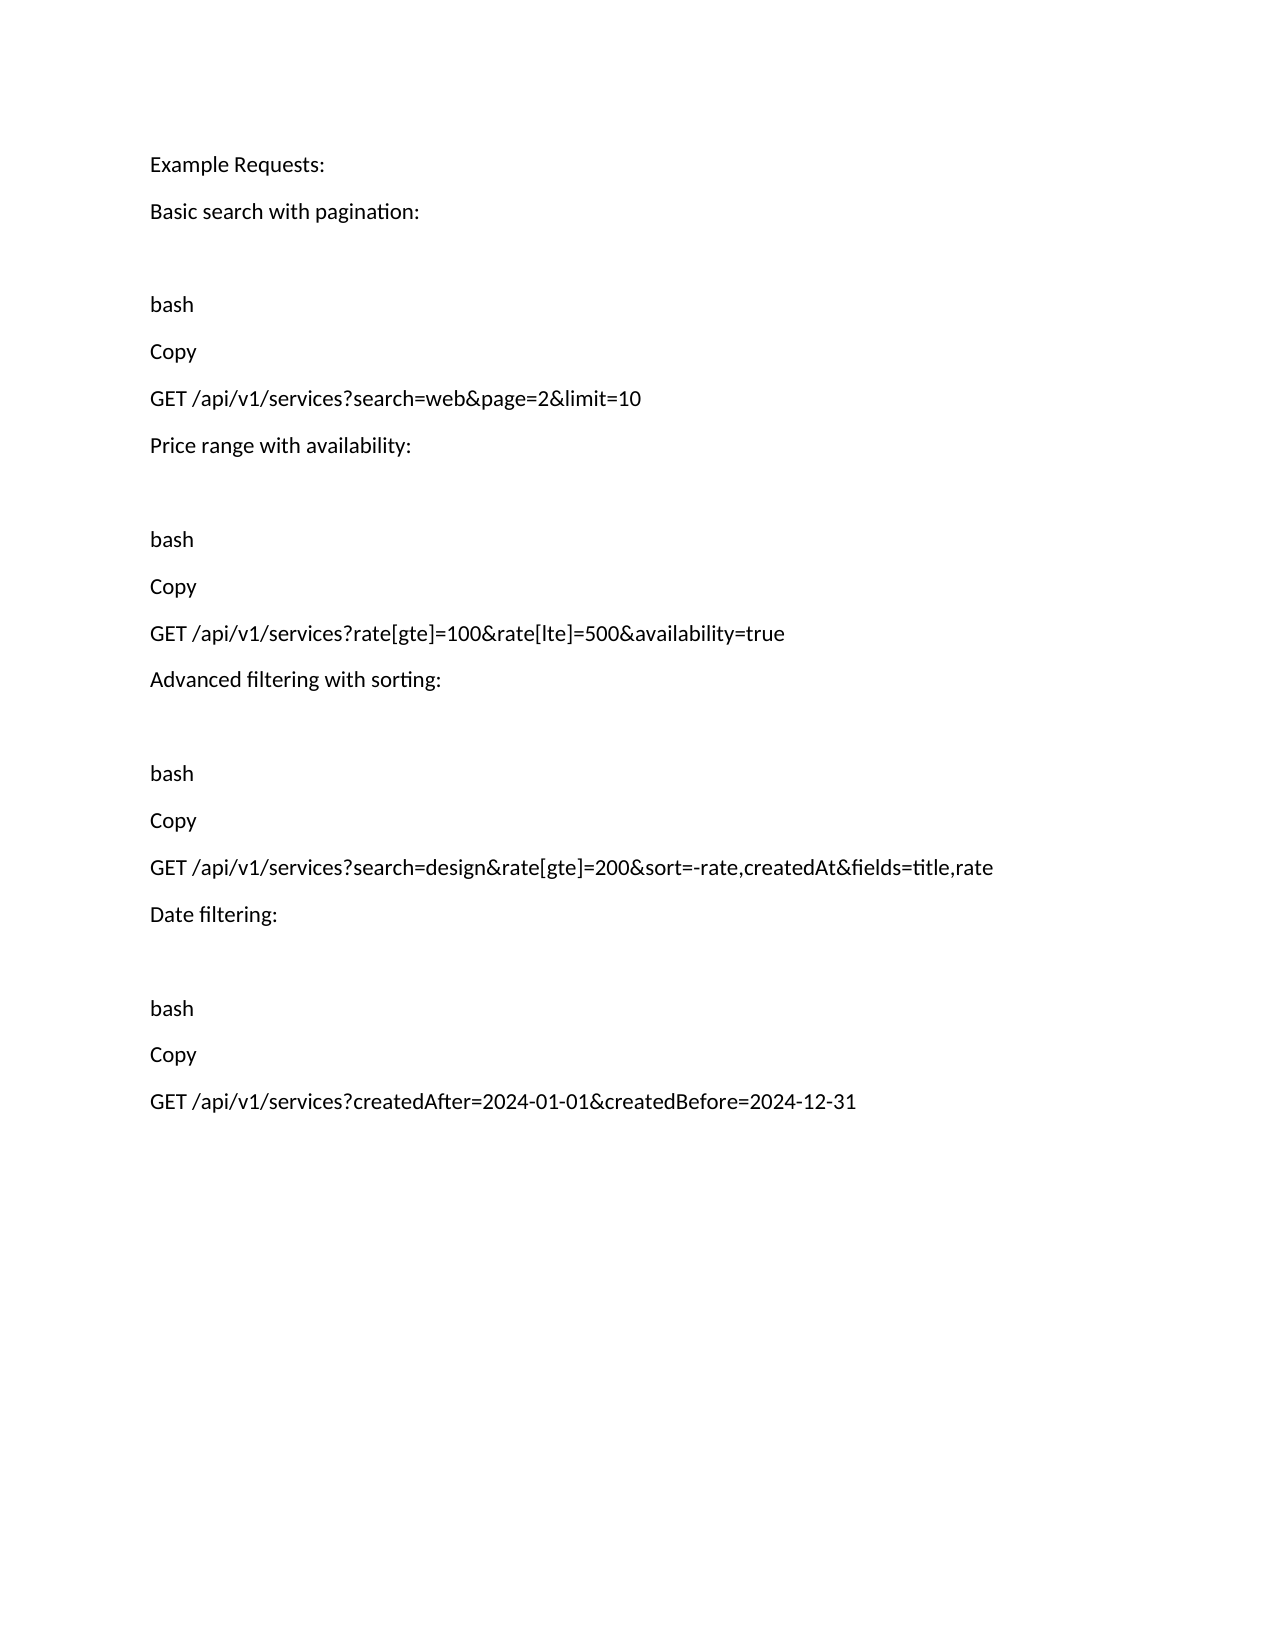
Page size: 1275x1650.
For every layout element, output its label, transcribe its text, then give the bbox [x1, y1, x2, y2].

text bash [150, 994, 1125, 1022]
text Example Requests: [150, 150, 1125, 178]
text GET /api/v1/services?createdAfter=2024-01-01&createdBefore=2024-12-31 [150, 1087, 1125, 1116]
text Advanced filtering with sorting: [150, 666, 1125, 694]
text Copy [150, 1041, 1125, 1069]
text GET /api/v1/services?search=design&rate[gte]=200&sort=-rate,createdAt&fields=title,rate [150, 853, 1125, 881]
text Basic search with pagination: [150, 197, 1125, 225]
text bash [150, 759, 1125, 787]
text GET /api/v1/services?rate[gte]=100&rate[lte]=500&availability=true [150, 619, 1125, 647]
text bash [150, 525, 1125, 553]
text Date filtering: [150, 900, 1125, 928]
text Price range with availability: [150, 431, 1125, 459]
text bash [150, 291, 1125, 319]
text Copy [150, 572, 1125, 600]
text Copy [150, 337, 1125, 366]
text GET /api/v1/services?search=web&page=2&limit=10 [150, 384, 1125, 412]
text Copy [150, 806, 1125, 834]
